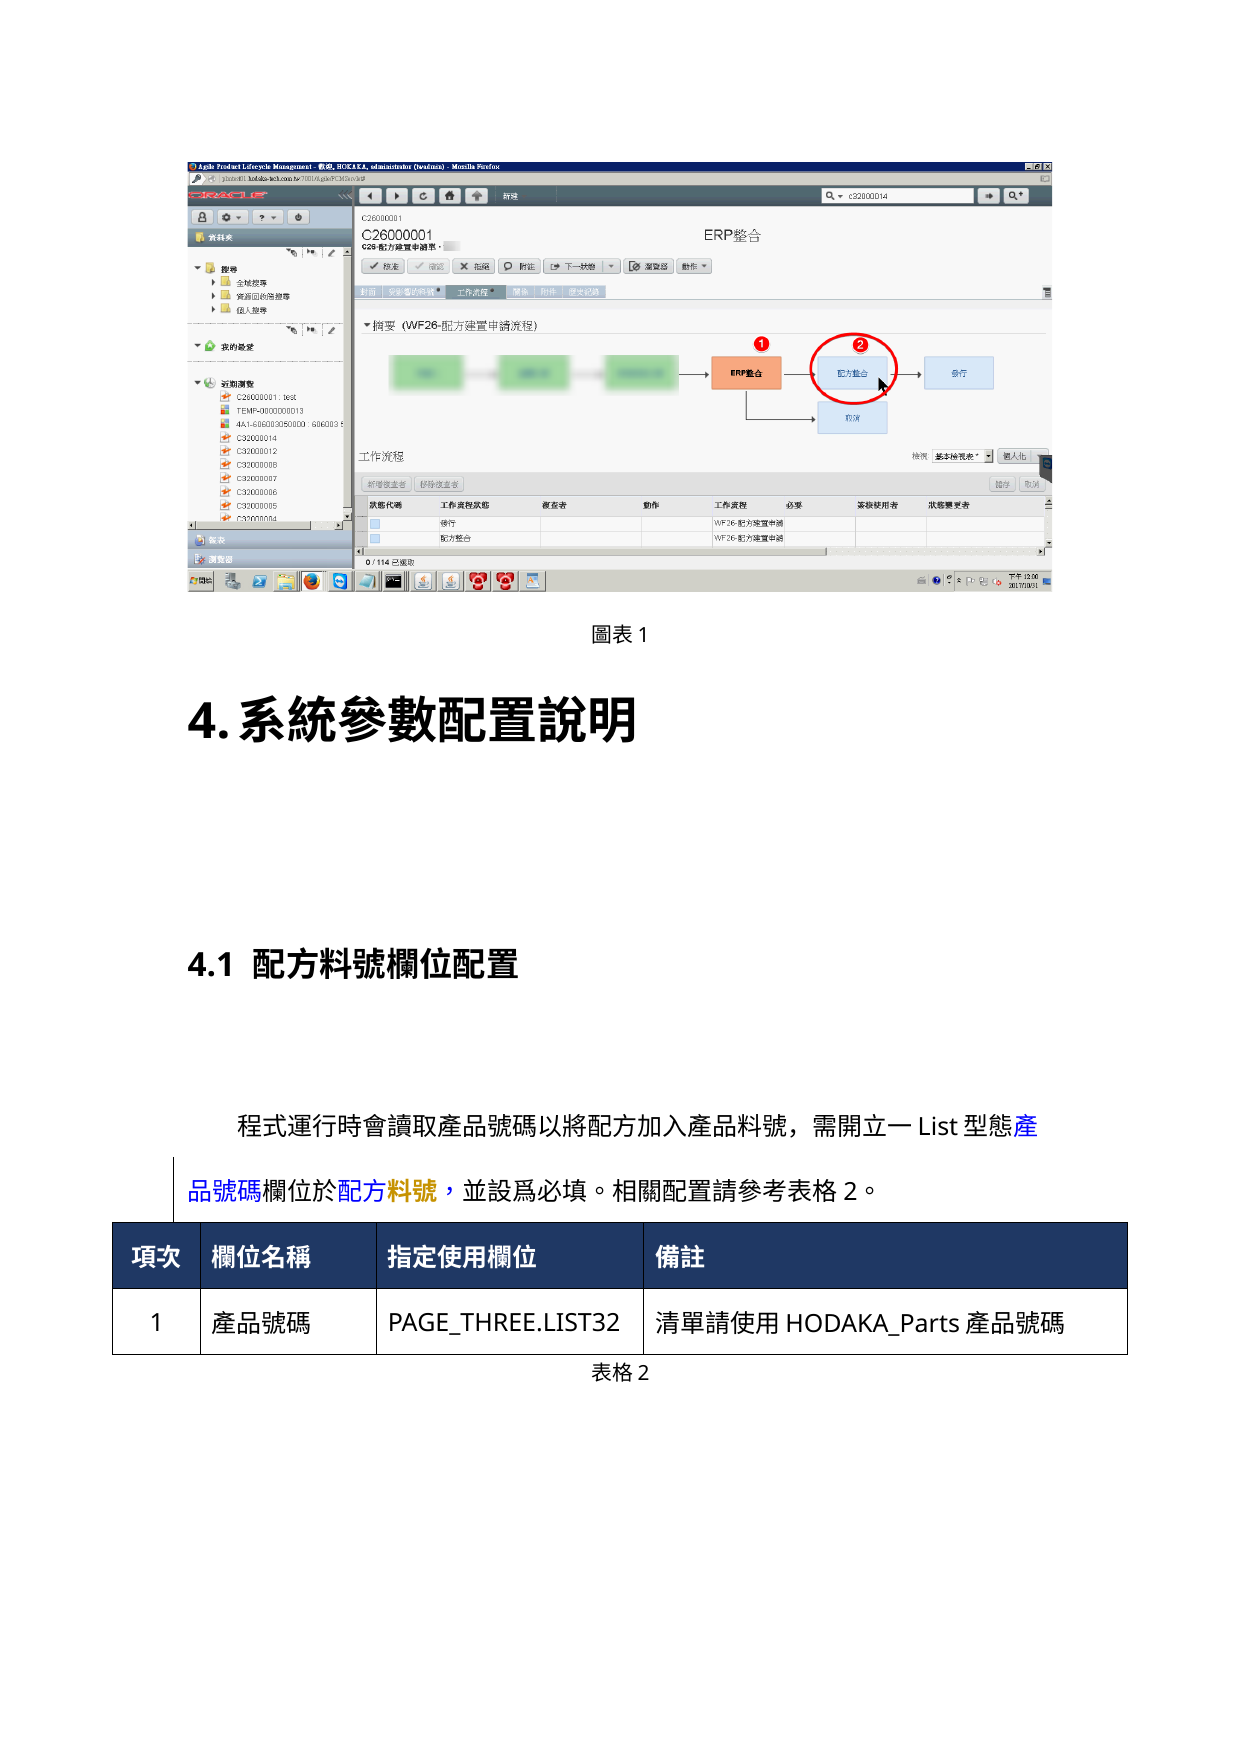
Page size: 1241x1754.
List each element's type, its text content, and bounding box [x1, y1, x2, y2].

table_header 備註 [644, 1223, 1127, 1288]
subtitle 系統參數配置說明 [187, 668, 1053, 766]
picture [187, 162, 1053, 592]
table_cell 清單請使用HODAKA_Parts產品號碼 [644, 1289, 1127, 1354]
table_cell 產品號碼 [201, 1289, 376, 1354]
table_cell 1 [113, 1289, 200, 1354]
table_header 項次 [113, 1223, 200, 1288]
text 程式運行時會讀取產品號碼以將配方加入產品料號，需開立一List型態產品號碼欄位於配方料號，並設爲必填。相關配置請參考表格 2。 [187, 1092, 1053, 1222]
table_cell PAGE_THREE.LIST32 [377, 1289, 643, 1354]
table_header 欄位名稱 [201, 1223, 376, 1288]
subtitle 4.1 配方料號欄位配置 [187, 930, 1053, 995]
table_header 指定使用欄位 [377, 1223, 643, 1288]
